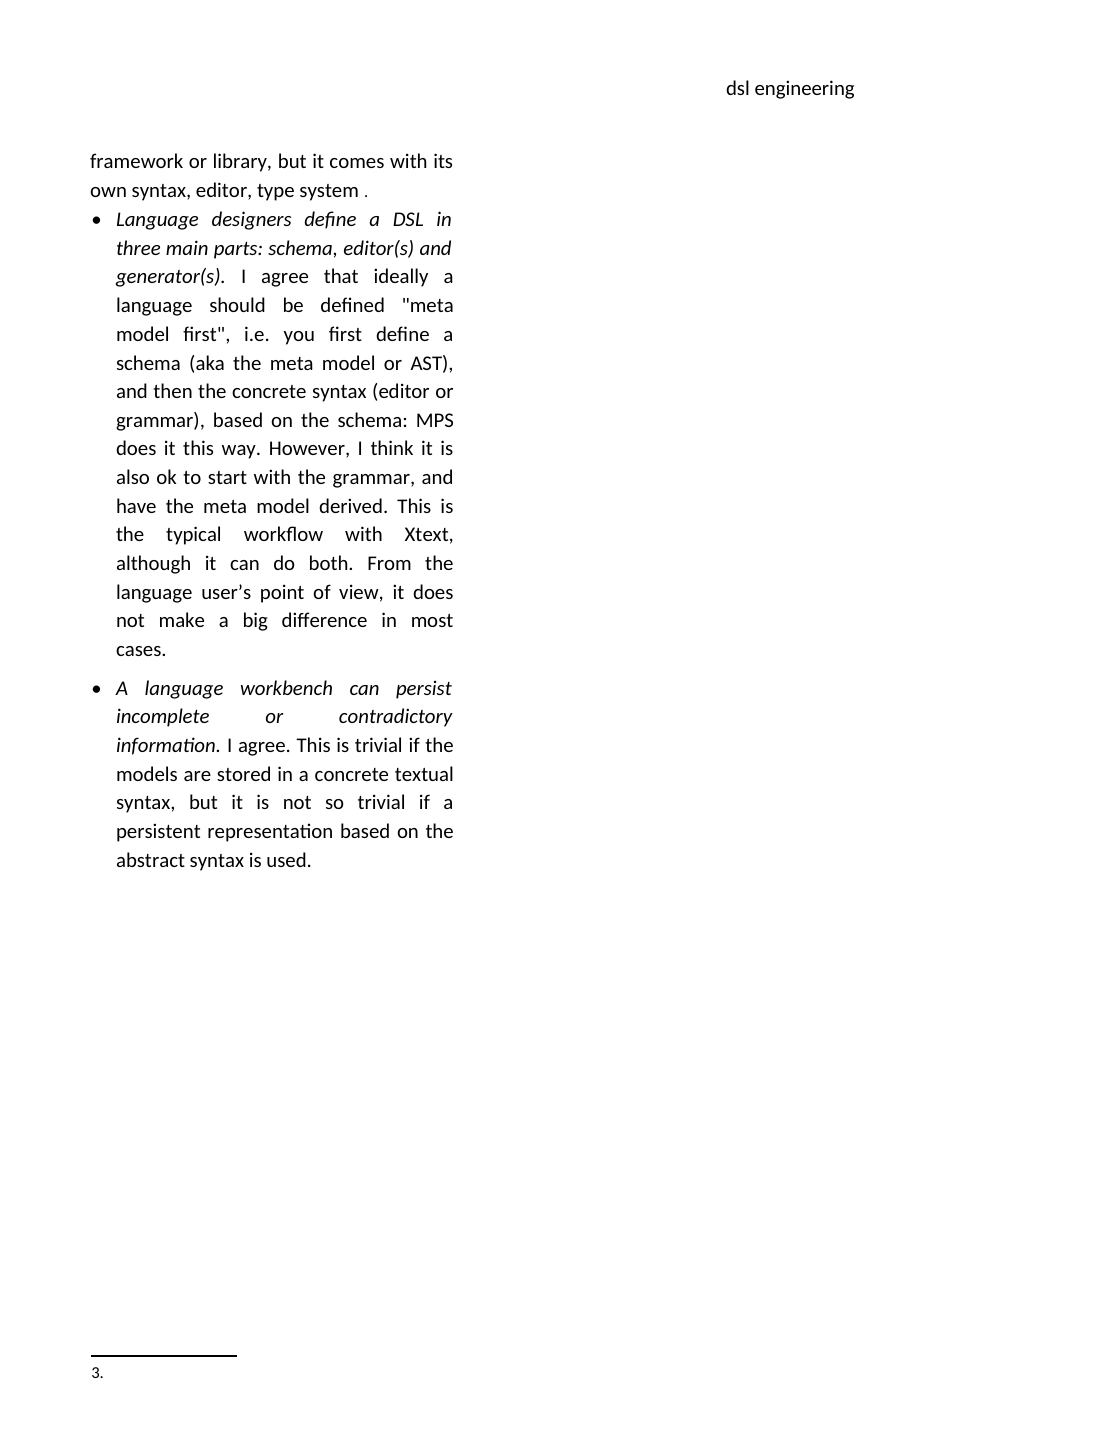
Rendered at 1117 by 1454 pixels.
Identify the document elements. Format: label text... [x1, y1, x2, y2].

list A language workbench can persist incomplete or contradictory information. I agree. This is trivial if the models are stored in a concrete textual syntax, but it is not so trivial if a persistent representation based on the abstract syntax is used. [91, 675, 454, 872]
list Language designers define a DSL in three main parts: schema, editor(s) and generator(s). I agree that ideally a language should be defined "meta model first", i.e. you first define a schema (aka the meta model or AST), and then the concrete syntax (editor or grammar), based on the schema: MPS does it this way. However, I think it is also ok to start with the grammar, and have the meta model derived. This is the typical workflow with Xtext, although it can do both. From the language user’s point of view, it does not make a big difference in most cases. [91, 206, 454, 662]
